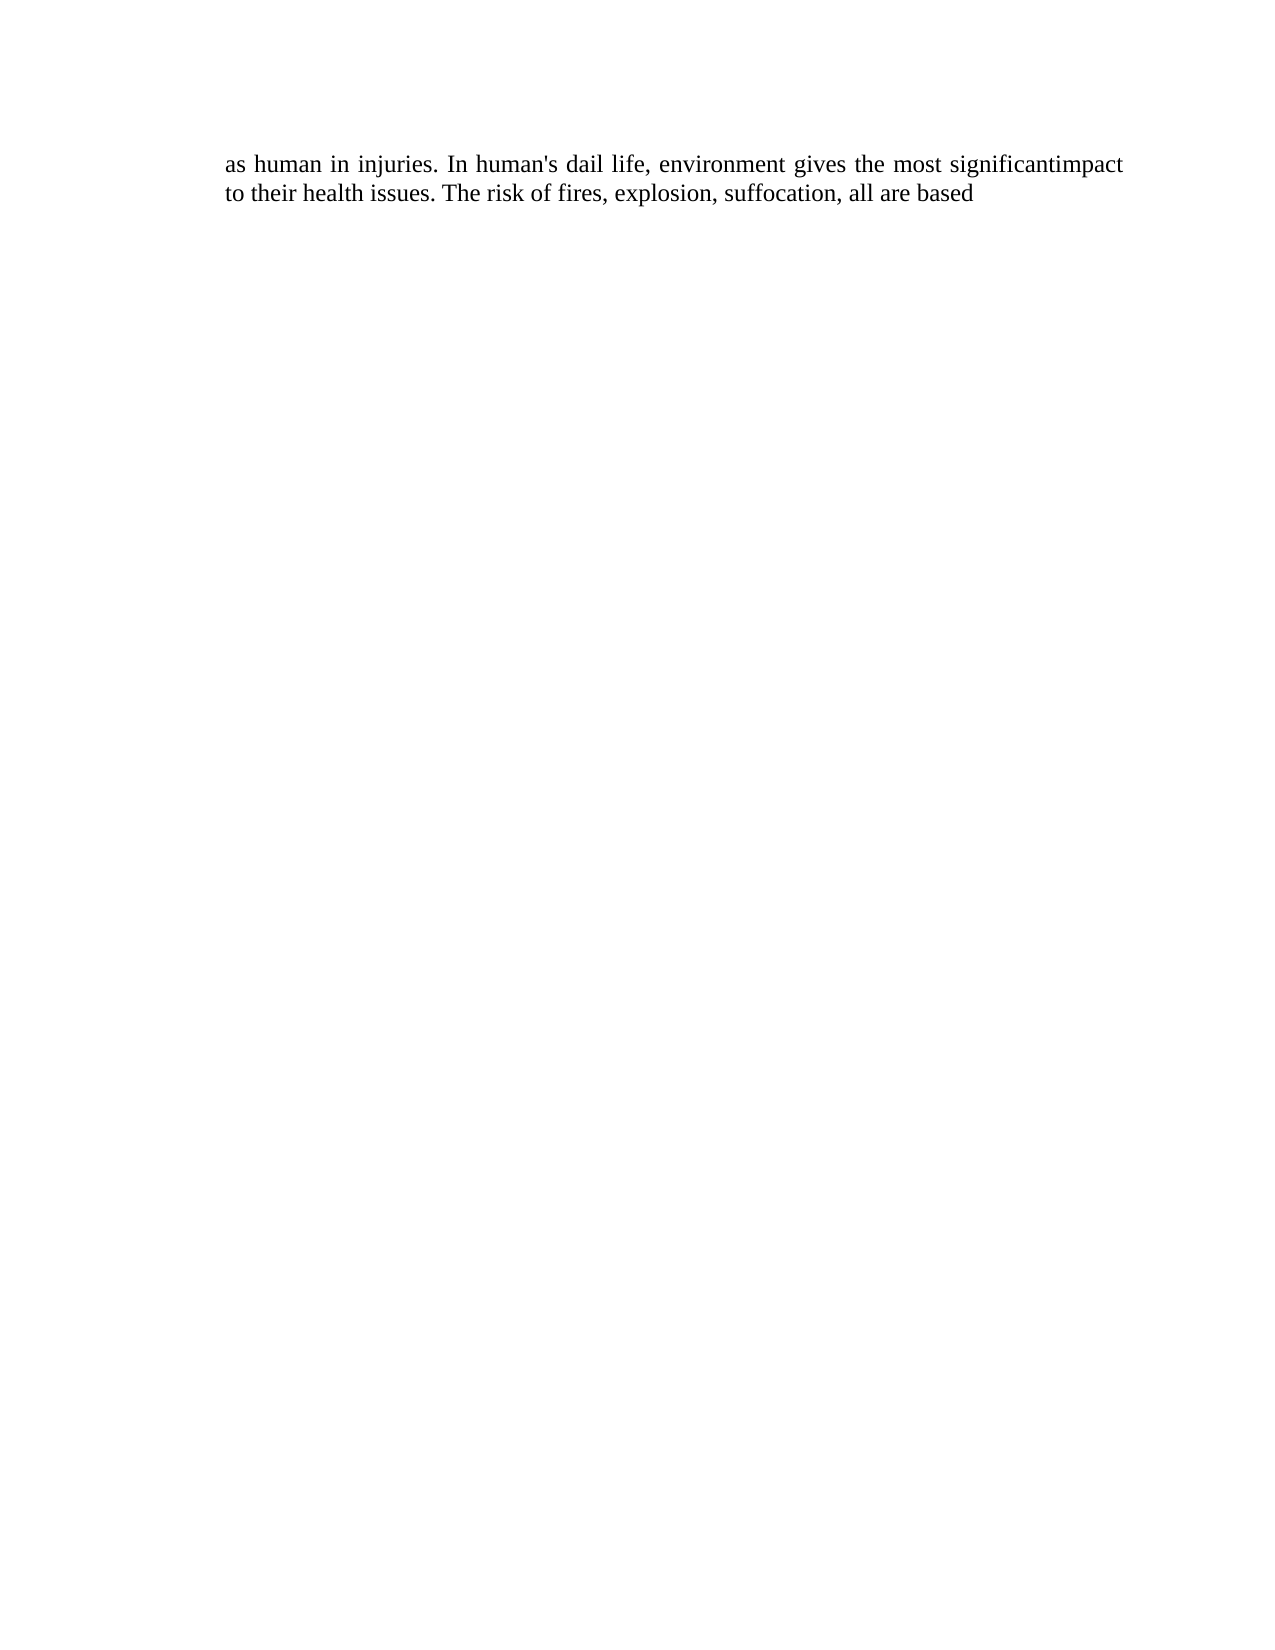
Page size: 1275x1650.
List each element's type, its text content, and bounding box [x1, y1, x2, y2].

text as human in injuries. In human's dail life, environment gives the most significantimpact to their health issues. The risk of fires, explosion, suffocation, all are based [225, 150, 1125, 207]
